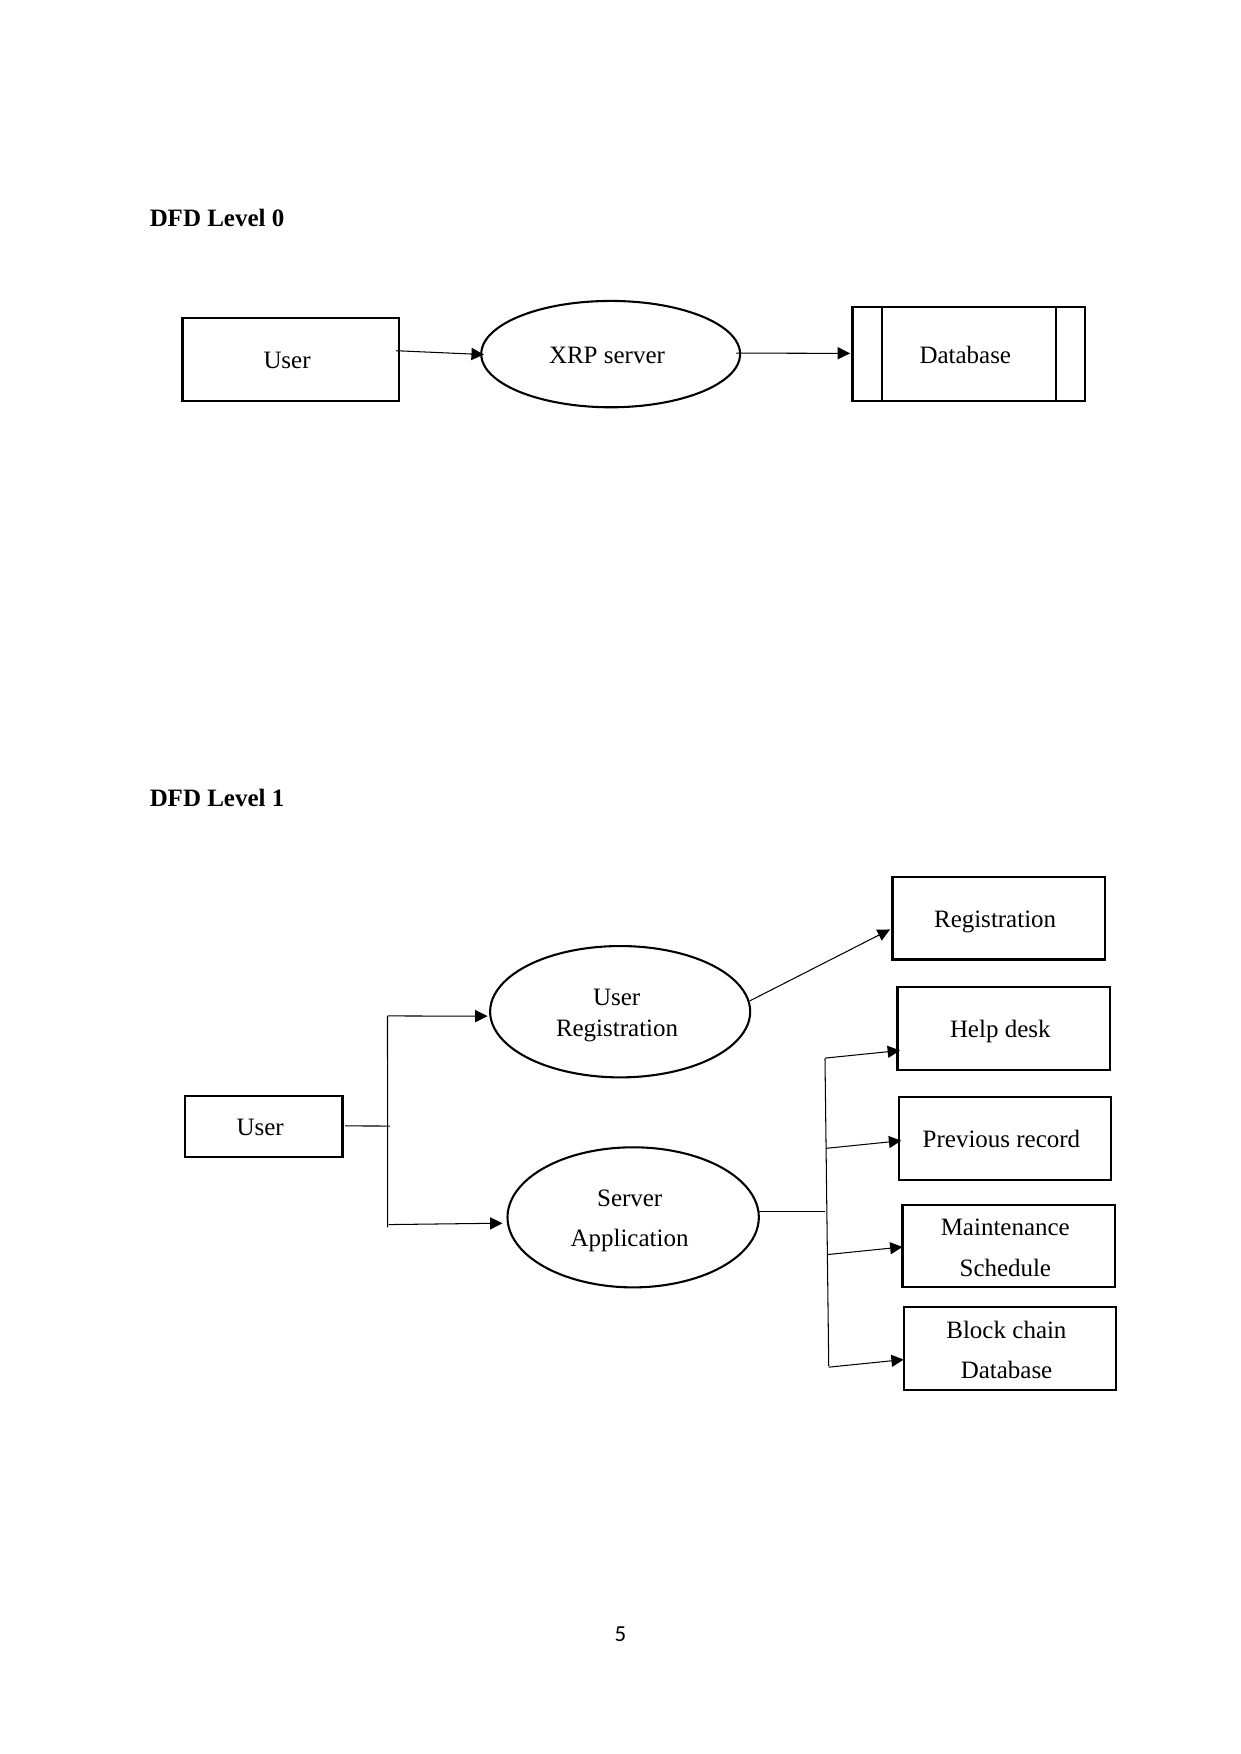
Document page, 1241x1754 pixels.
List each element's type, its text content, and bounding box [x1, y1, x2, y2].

text DFD Level 1 [149, 783, 1084, 812]
text DFD Level 0 [149, 203, 1084, 232]
